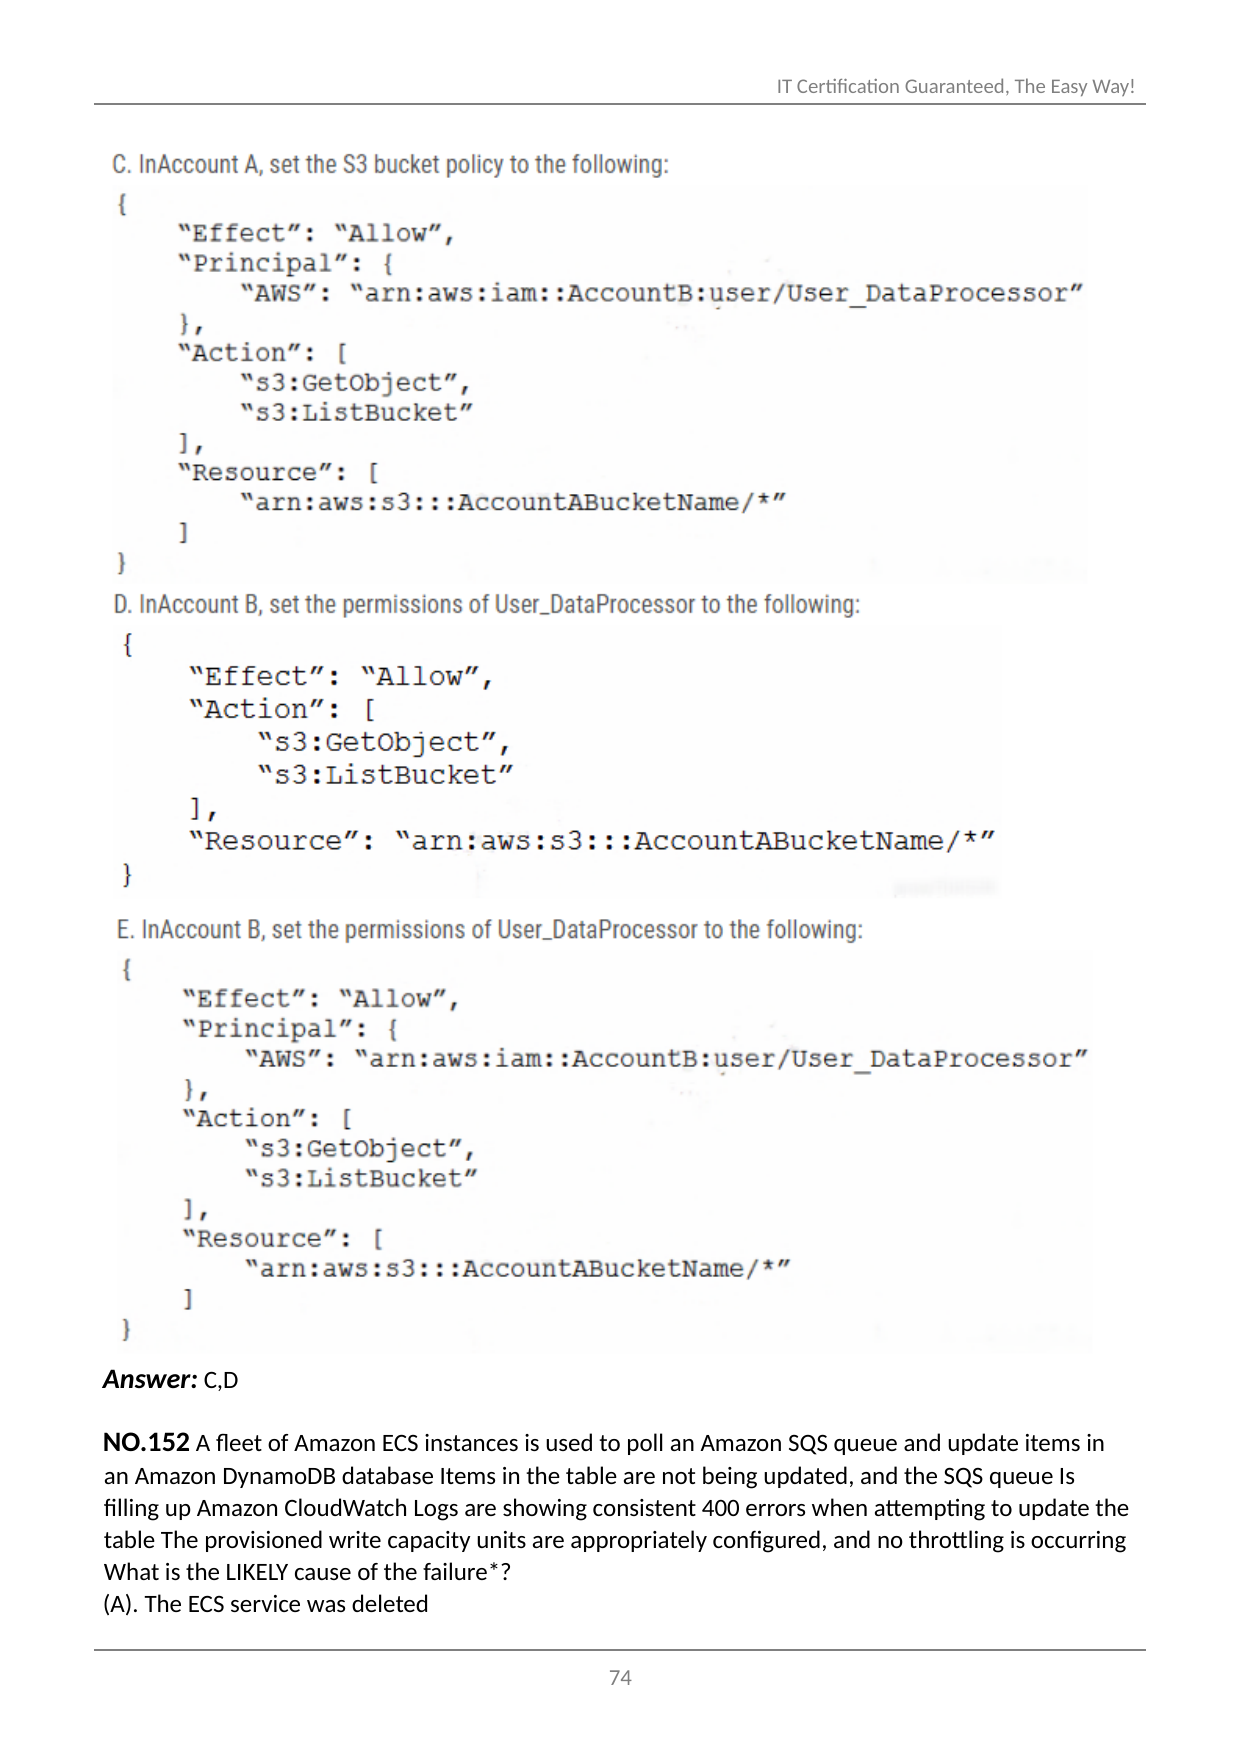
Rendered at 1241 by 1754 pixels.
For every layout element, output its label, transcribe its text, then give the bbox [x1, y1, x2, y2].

text (A). The ECS service was deleted [103, 1588, 1136, 1619]
picture [102, 145, 1089, 584]
picture [102, 904, 1103, 1360]
text NO.152 A fleet of Amazon ECS instances is used to poll an Amazon SQS queue and update items in an Amazon DynamoDB database Items in the table are not being updated, and the SQS queue Is filling up Amazon CloudWatch Logs are showing consistent 400 errors when attempting to update the table The provisioned write capacity units are appropriately configured, and no throttling is occurring What is the LIKELY cause of the failure*? [103, 1424, 1136, 1586]
picture [102, 585, 1009, 903]
subtitle Answer: C,D [103, 1361, 1137, 1396]
